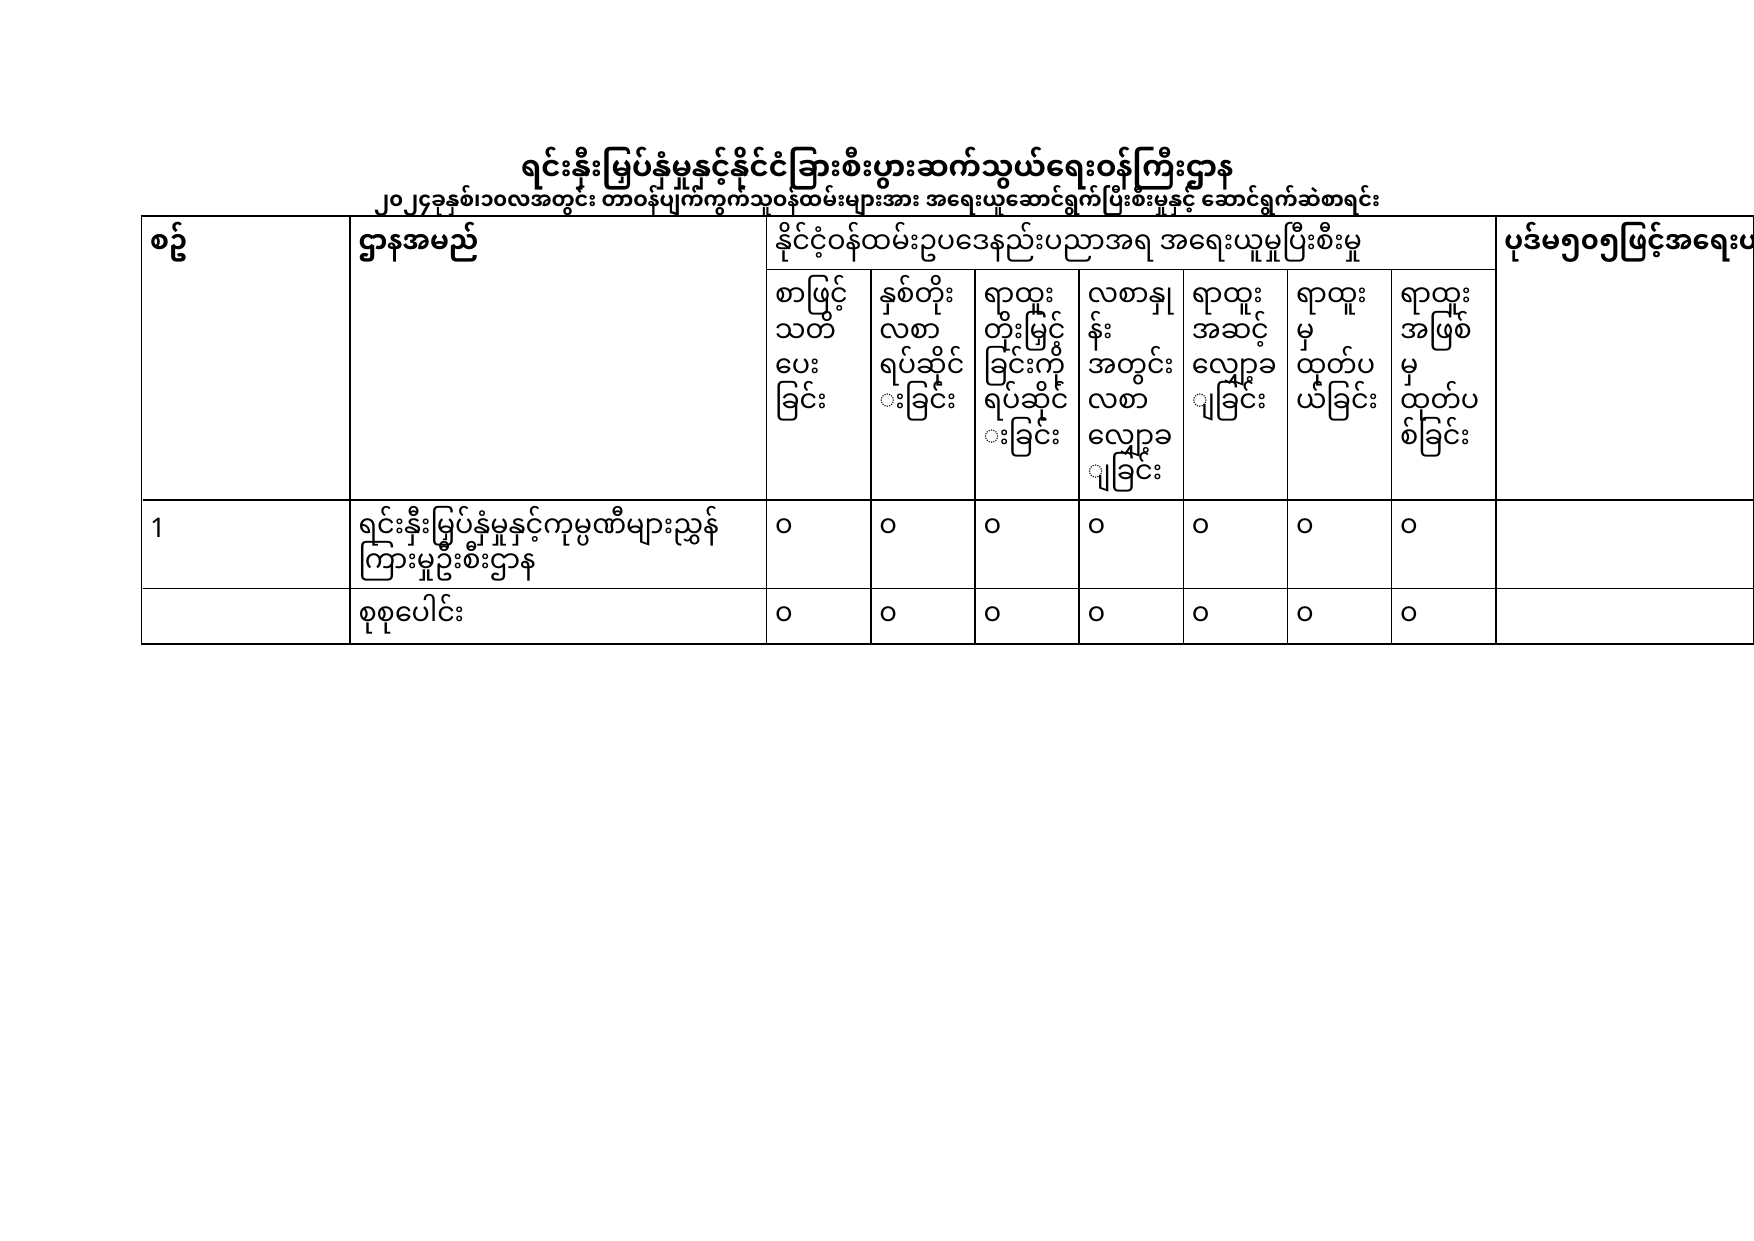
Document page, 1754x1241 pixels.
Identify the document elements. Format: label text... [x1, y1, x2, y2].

table_cell ရာထူးတိုးမြှင့်ခြင်းကိုရပ်ဆိုင်းခြင်း [976, 270, 1078, 499]
table_cell ရာထူးအဆင့်လျှော့ချခြင်း [1184, 270, 1287, 499]
table_header စဥ် [142, 217, 349, 499]
table_cell [1497, 589, 1753, 643]
subtitle ရင်းနှီးမြှပ်နှံမှုနှင့်နိုင်ငံခြားစီးပွားဆက်သွယ်ရေးဝန်ကြီးဌာန [795, 150, 1135, 188]
subtitle ၂၀၂၄ခုနှစ်၊၁၀လအတွင်း တာဝန်ပျက်ကွက်သူဝန်ထမ်းများအား အရေးယူဆောင်ရွက်ပြီးစီးမှုနှင့် ဆောင်ရွက်ဆဲစာရင်း [150, 188, 1104, 215]
subtitle ရင်းနှီးမြှပ်နှံမှုနှင့်နိုင်ငံခြားစီးပွားဆက်သွယ်ရေးဝန်ကြီးဌာန [1139, 150, 1604, 188]
table_cell ၀ [976, 501, 1078, 588]
table_cell ရာထူးမှထုတ်ပယ်ခြင်း [1288, 270, 1391, 499]
table_cell ၀ [1288, 589, 1391, 643]
table_cell [1497, 501, 1753, 588]
subtitle ရင်းနှီးမြှပ်နှံမှုနှင့်နိုင်ငံခြားစီးပွားဆက်သွယ်ရေးဝန်ကြီးဌာန [150, 150, 605, 188]
table_cell [142, 589, 349, 643]
table_cell ရင်းနှီးမြှပ်နှံမှုနှင့်ကုမ္ပဏီများညွှန်ကြားမှုဦးစီးဌာန [351, 501, 766, 588]
table_cell စုစုပေါင်း [351, 589, 766, 643]
table_cell ၀ [1184, 501, 1287, 588]
table_cell ၀ [976, 589, 1078, 643]
table_header နိုင်ငံ့ဝန်ထမ်းဥပ‌‌ဒေနည်းပညာအရ အရေးယူမှုပြီးစီးမှု [767, 217, 1495, 269]
table_header ပုဒ်မ၅၀၅ဖြင့်အရေးယူပြီးစီးမှု [1497, 217, 1753, 499]
table_cell ရာထူးအဖြစ်မှထုတ်ပစ်ခြင်း [1392, 270, 1495, 499]
table_cell ၀ [1080, 589, 1183, 643]
table_cell ၀ [1080, 501, 1183, 588]
table_cell နှစ်တိုးလစာရပ်ဆိုင်းခြင်း [872, 270, 974, 499]
table_cell 1 [142, 500, 349, 588]
table_cell ၀ [1184, 589, 1287, 643]
table_cell ၀ [872, 589, 974, 643]
table_cell ၀ [1392, 501, 1495, 588]
table_cell ၀ [767, 501, 870, 588]
table_cell စာဖြင့် သတိပေးခြင်း [767, 270, 870, 499]
table_cell ၀ [767, 589, 870, 643]
subtitle ရင်းနှီးမြှပ်နှံမှုနှင့်နိုင်ငံခြားစီးပွားဆက်သွယ်ရေးဝန်ကြီးဌာန [609, 150, 791, 188]
table_cell ၀ [1288, 501, 1391, 588]
table_header ဌာနအမည် [351, 217, 766, 499]
table_cell လစာနှုန်းအတွင်းလစာလျှော့ချခြင်း [1080, 270, 1183, 499]
table_cell ၀ [1392, 589, 1495, 643]
table_cell ၀ [872, 501, 974, 588]
subtitle ၂၀၂၄ခုနှစ်၊၁၀လအတွင်း တာဝန်ပျက်ကွက်သူဝန်ထမ်းများအား အရေးယူဆောင်ရွက်ပြီးစီးမှုနှင့် ဆောင်ရွက်ဆဲစာရင်း [1106, 188, 1604, 215]
